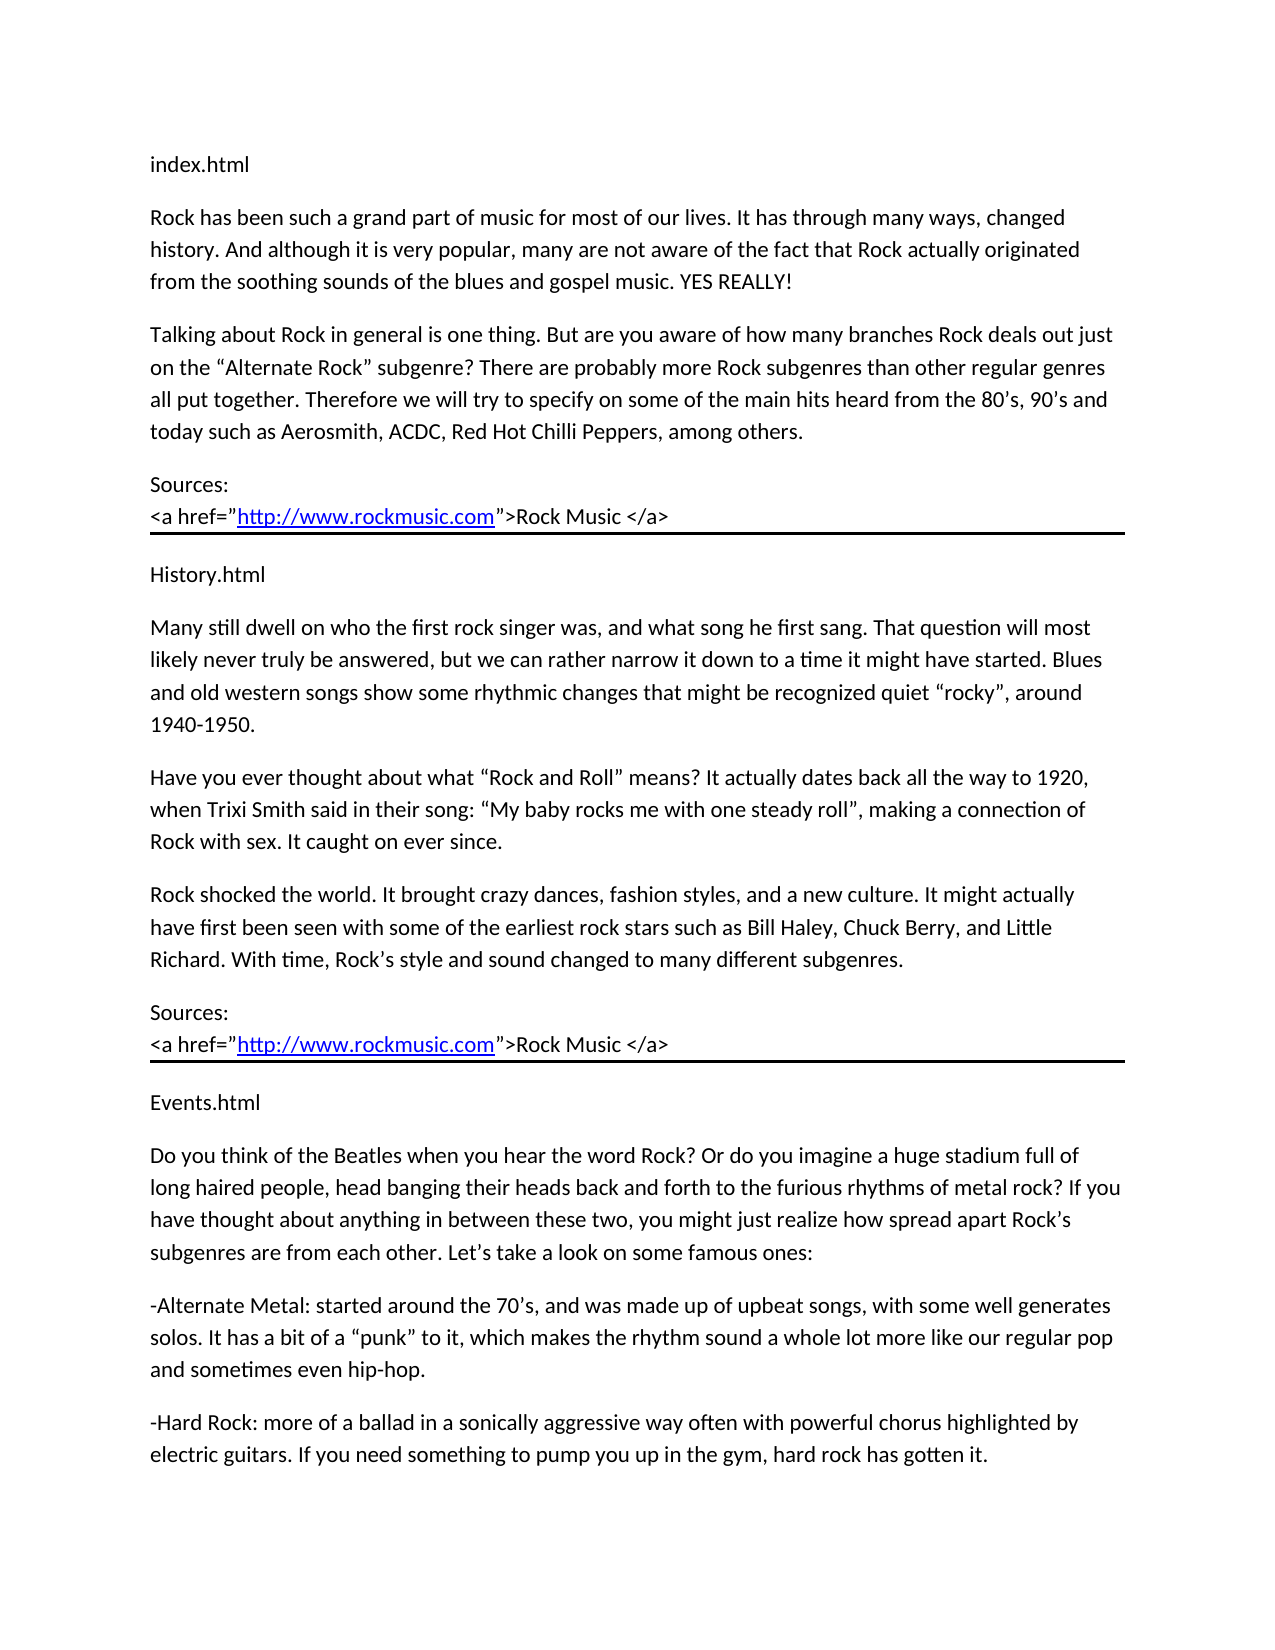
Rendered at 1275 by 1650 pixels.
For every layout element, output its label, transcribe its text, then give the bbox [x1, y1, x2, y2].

text Rock has been such a grand part of music for most of our lives. It has through many ways, changed history. And although it is very popular, many are not aware of the fact that Rock actually originated from the soothing sounds of the blues and gospel music. YES REALLY! [150, 203, 1125, 295]
text Sources: <a href=”http://www.rockmusic.com”>Rock Music </a> [150, 998, 1125, 1060]
text -Hard Rock: more of a ballad in a sonically aggressive way often with powerful chorus highlighted by electric guitars. If you need something to pump you up in the gym, hard rock has gotten it. [150, 1408, 1125, 1468]
text Sources: <a href=”http://www.rockmusic.com”>Rock Music </a> [150, 470, 1125, 532]
text Do you think of the Beatles when you hear the word Rock? Or do you imagine a huge stadium full of long haired people, head banging their heads back and forth to the furious rhythms of metal rock? If you have thought about anything in between these two, you might just realize how spread apart Rock’s subgenres are from each other. Let’s take a look on some famous ones: [150, 1141, 1125, 1266]
text History.html [150, 560, 1125, 588]
text Talking about Rock in general is one thing. But are you aware of how many branches Rock deals out just on the “Alternate Rock” subgenre? There are probably more Rock subgenres than other regular genres all put together. Therefore we will try to specify on some of the main hits heard from the 80’s, 90’s and today such as Aerosmith, ACDC, Red Hot Chilli Peppers, among others. [150, 320, 1125, 445]
text Many still dwell on who the first rock singer was, and what song he first sang. That question will most likely never truly be answered, but we can rather narrow it down to a time it might have started. Blues and old western songs show some rhythmic changes that might be recognized quiet “rocky”, around 1940-1950. [150, 613, 1125, 738]
text Have you ever thought about what “Rock and Roll” means? It actually dates back all the way to 1920, when Trixi Smith said in their song: “My baby rocks me with one steady roll”, making a connection of Rock with sex. It caught on ever since. [150, 763, 1125, 855]
text -Alternate Metal: started around the 70’s, and was made up of upbeat songs, with some well generates solos. It has a bit of a “punk” to it, which makes the rhythm sound a whole lot more like our regular pop and sometimes even hip-hop. [150, 1291, 1125, 1383]
text Rock shocked the world. It brought crazy dances, fashion styles, and a new culture. It might actually have first been seen with some of the earliest rock stars such as Bill Haley, Chuck Berry, and Little Richard. With time, Rock’s style and sound changed to many different subgenres. [150, 880, 1125, 973]
text index.html [150, 150, 1125, 178]
text Events.html [150, 1088, 1125, 1116]
